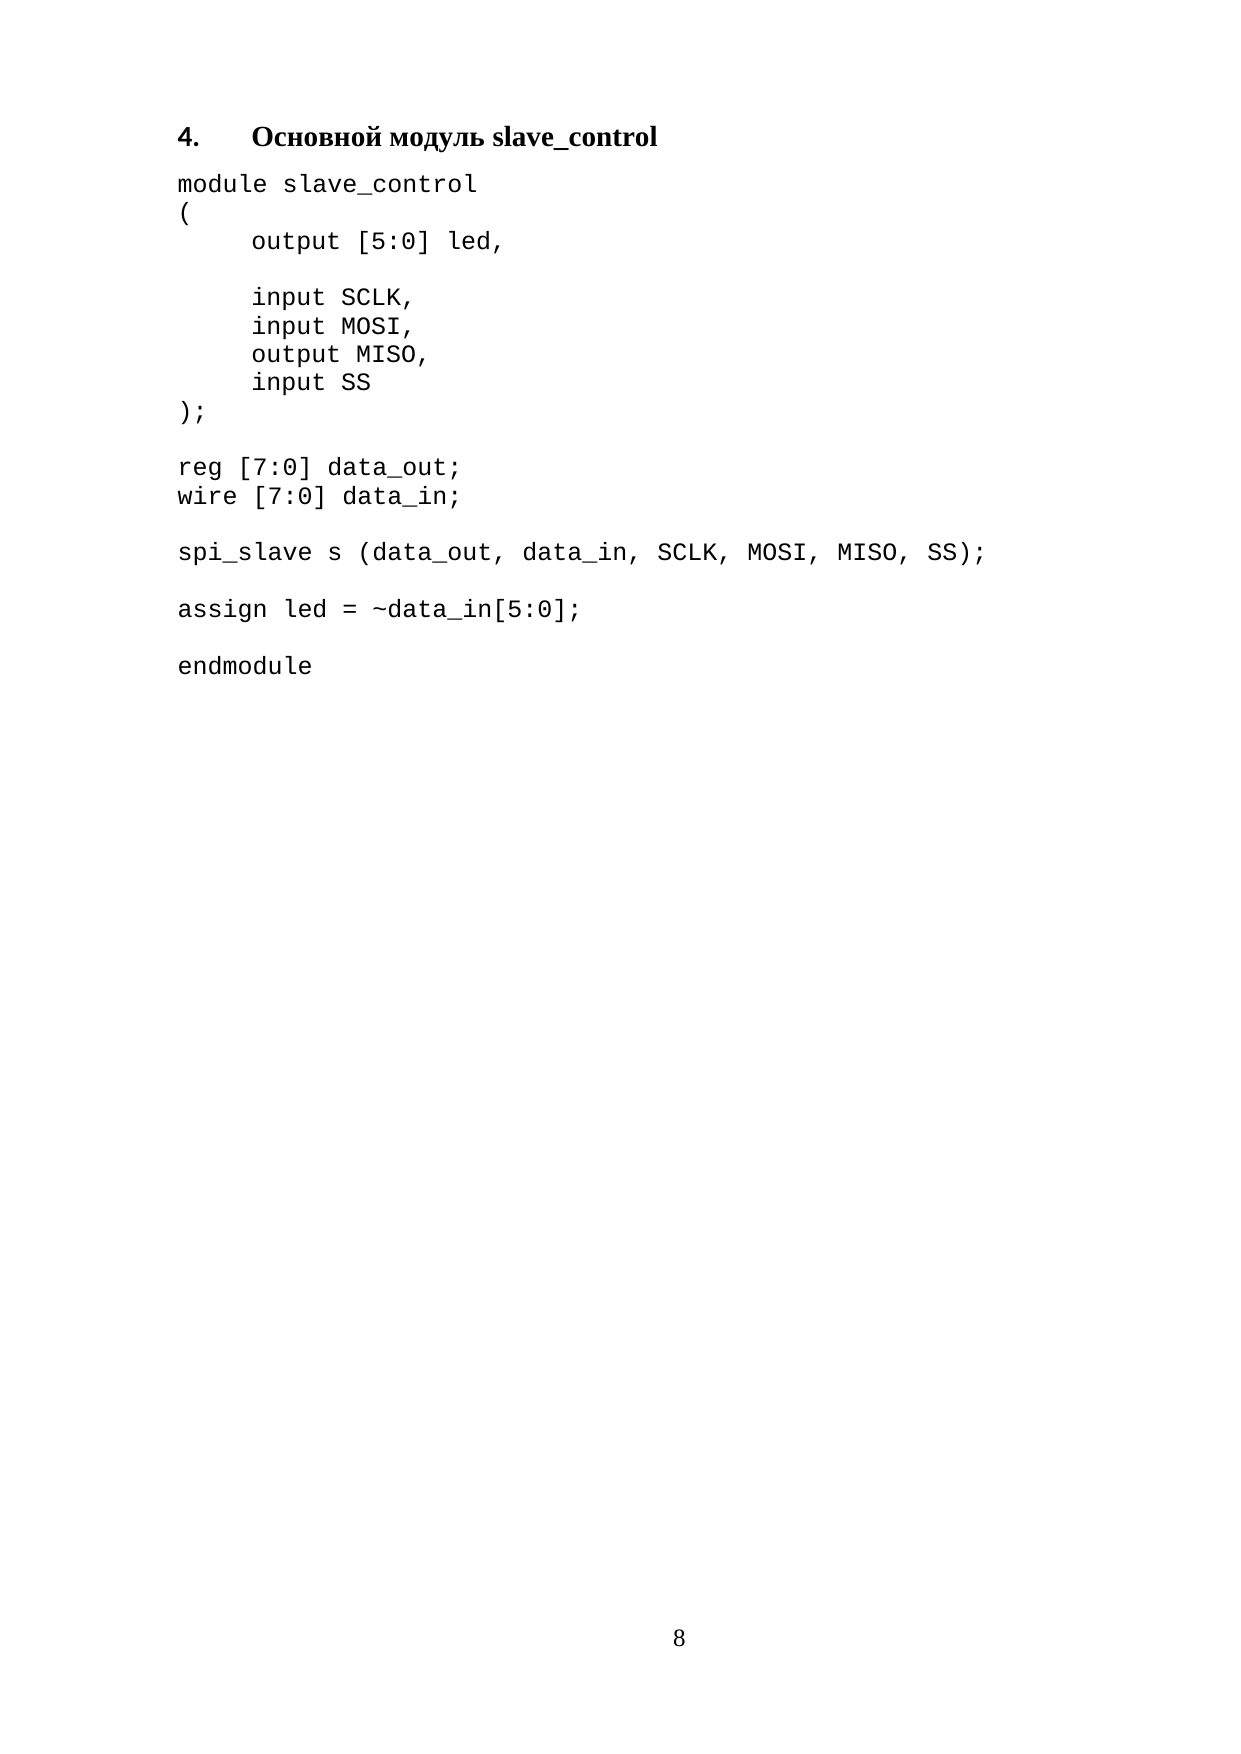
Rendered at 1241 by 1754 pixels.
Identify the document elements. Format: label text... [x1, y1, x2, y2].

text reg [7:0] data_out; [177, 455, 1181, 483]
text input MOSI, [177, 313, 1181, 342]
list Основной модуль slave_control [177, 118, 1181, 154]
text wire [7:0] data_in; [177, 483, 1181, 512]
text output MISO, [177, 342, 1181, 370]
text module slave_control [177, 172, 1181, 200]
text ); [177, 398, 1181, 427]
text input SCLK, [177, 285, 1181, 313]
text ( [177, 200, 1181, 228]
text assign led = ~data_in[5:0]; [177, 597, 1181, 625]
text input SS [177, 370, 1181, 398]
text endmodule [177, 653, 1181, 682]
text output [5:0] led, [177, 228, 1181, 257]
text spi_slave s (data_out, data_in, SCLK, MOSI, MISO, SS); [177, 540, 1181, 568]
